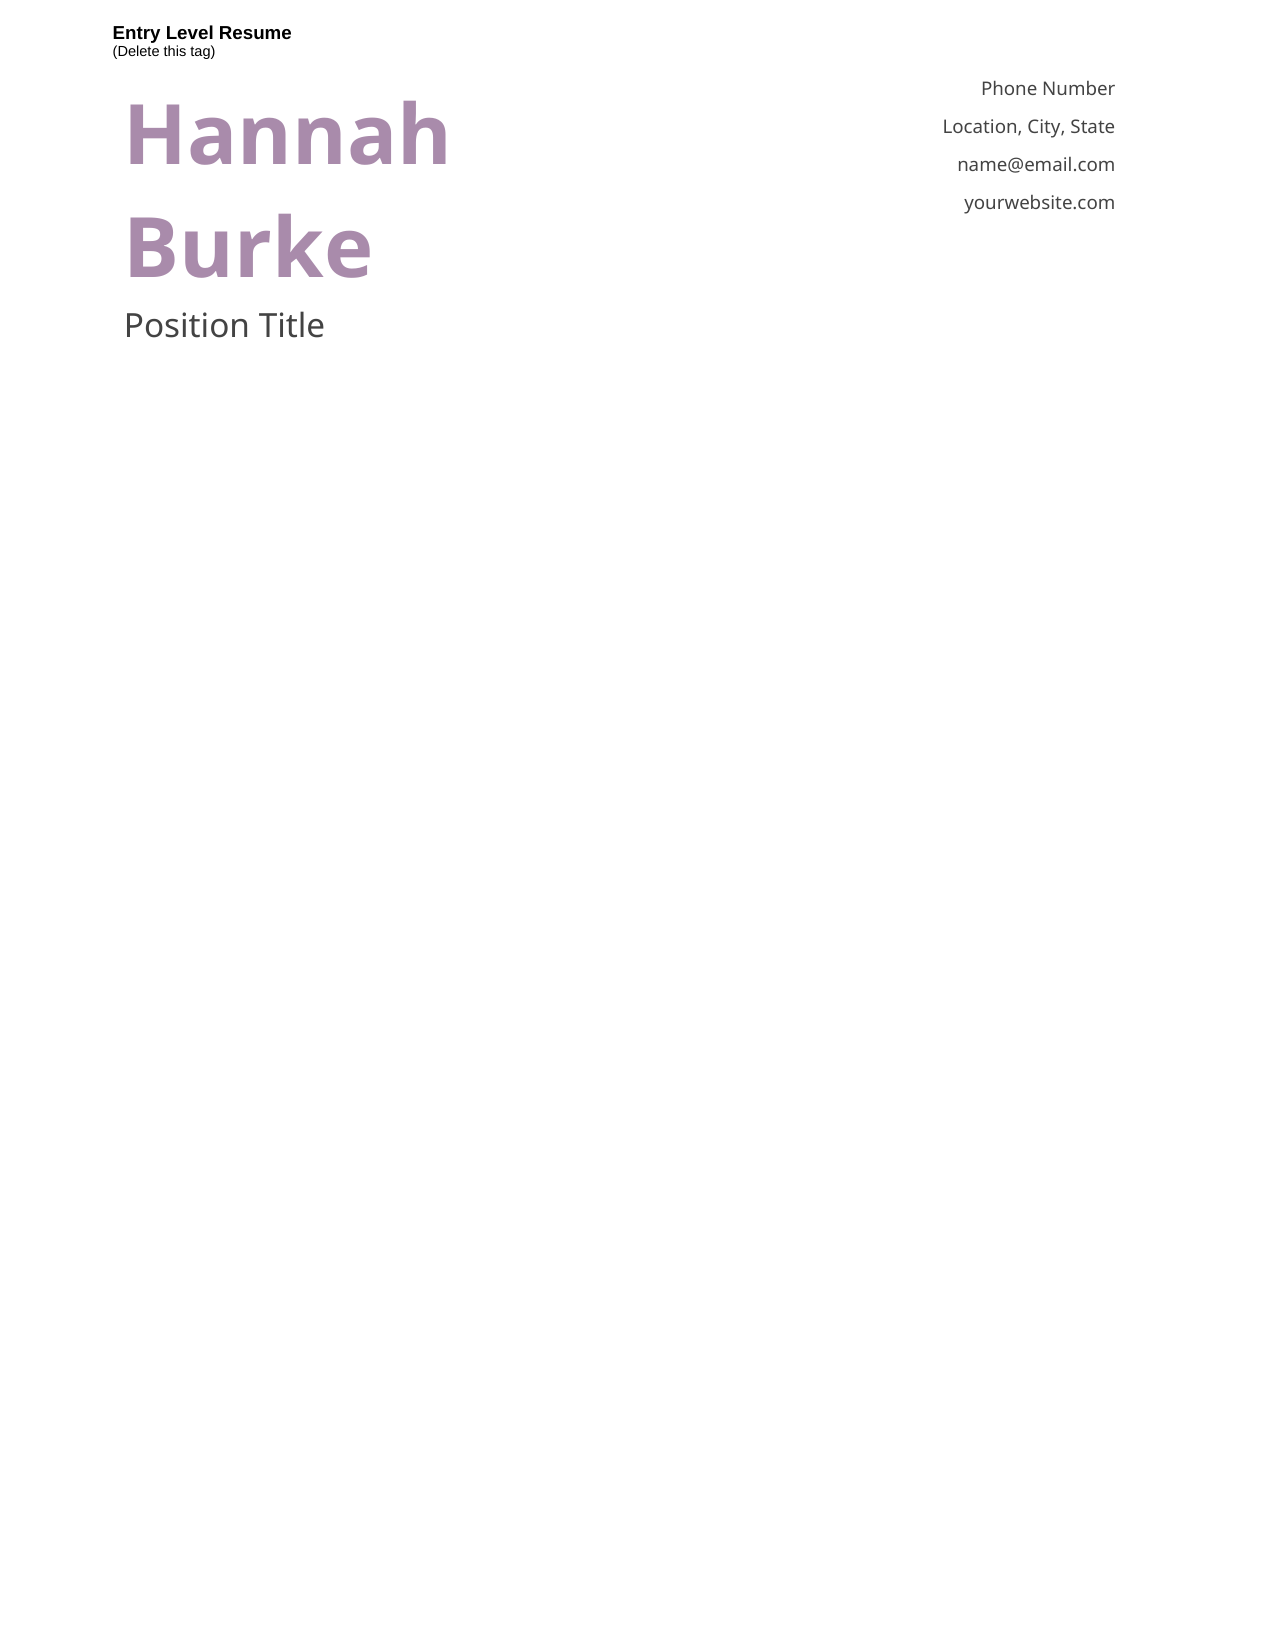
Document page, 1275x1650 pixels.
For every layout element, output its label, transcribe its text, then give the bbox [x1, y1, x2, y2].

table_header Phone Number Location, City, State name@email.com yourwebsite.com [609, 75, 1153, 347]
table_header Hannah Burke Position Title [113, 75, 609, 347]
